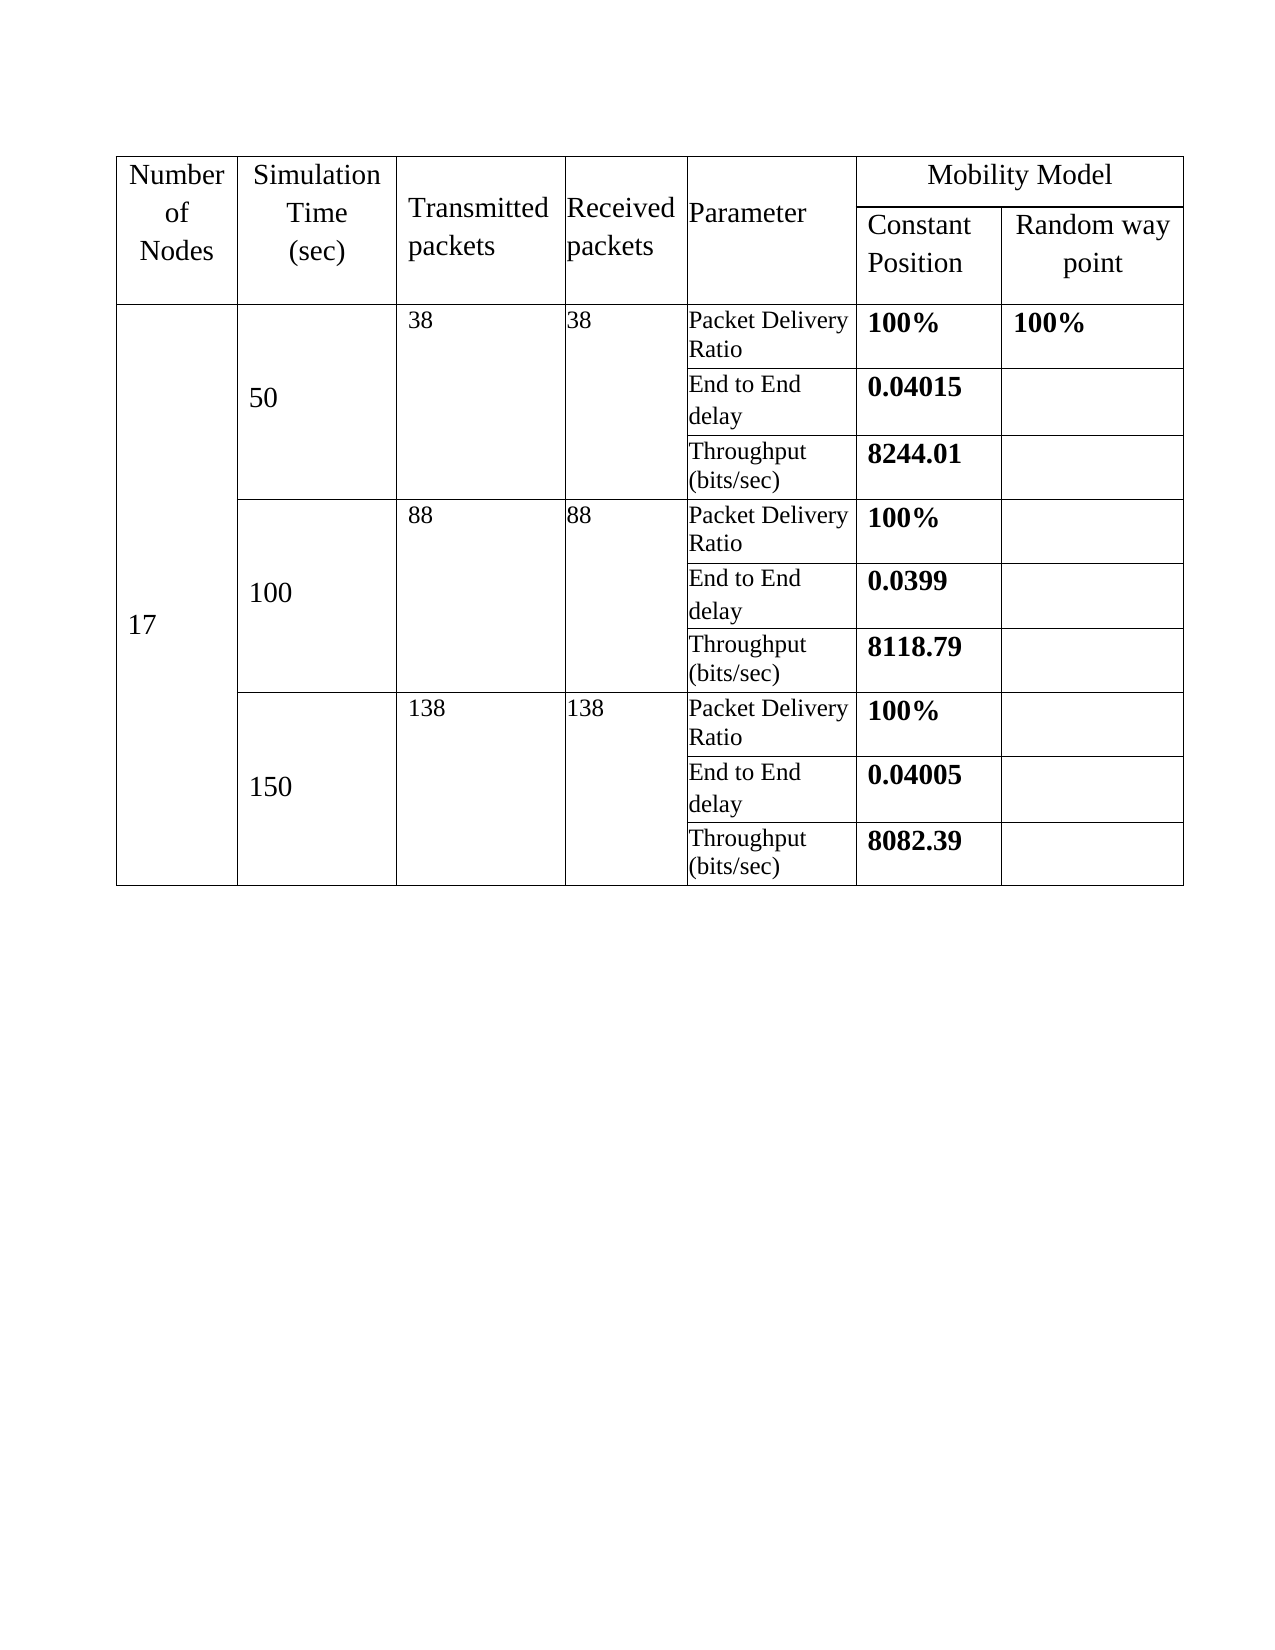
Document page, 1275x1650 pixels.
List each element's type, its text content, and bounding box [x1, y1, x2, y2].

table_header Simulation Time (sec) [238, 157, 396, 304]
table_cell Throughput (bits/sec) [688, 436, 856, 499]
table_cell Packet Delivery Ratio [688, 693, 856, 756]
table_cell 0.0399 [857, 564, 1001, 628]
table_cell 88 [566, 500, 687, 692]
table_header Number of Nodes [117, 157, 237, 304]
table_cell 8118.79 [857, 629, 1001, 692]
table_cell [1002, 757, 1183, 822]
table_cell 88 [397, 500, 565, 692]
table_cell 138 [566, 693, 687, 885]
table_header Received packets [566, 157, 687, 304]
table_cell Throughput (bits/sec) [688, 823, 856, 885]
table_cell 100% [857, 693, 1001, 756]
table_cell 100% [1002, 305, 1183, 368]
table_cell 138 [397, 693, 565, 885]
table_cell 0.04015 [857, 369, 1001, 435]
table_cell 17 [117, 305, 237, 885]
table_cell [1002, 693, 1183, 756]
table_cell Random way point [1002, 208, 1183, 304]
table_cell [1002, 500, 1183, 562]
table_cell [1002, 564, 1183, 628]
table_cell Throughput (bits/sec) [688, 629, 856, 692]
table_cell 100% [857, 305, 1001, 368]
table_cell 100% [857, 500, 1001, 562]
table_cell [1002, 823, 1183, 885]
table_cell [1002, 629, 1183, 692]
table_cell End to End delay [688, 757, 856, 822]
table_cell Packet Delivery Ratio [688, 500, 856, 562]
table_cell 8082.39 [857, 823, 1001, 885]
table_cell 38 [397, 305, 565, 499]
table_cell 150 [238, 693, 396, 885]
table_cell 8244.01 [857, 436, 1001, 499]
table_cell 50 [238, 305, 396, 499]
table_cell End to End delay [688, 369, 856, 435]
table_cell End to End delay [688, 564, 856, 628]
table_cell 100 [238, 500, 396, 692]
table_cell Packet Delivery Ratio [688, 305, 856, 368]
table_header Transmitted packets [397, 157, 565, 304]
table_cell 0.04005 [857, 757, 1001, 822]
table_cell 38 [566, 305, 687, 499]
table_header Mobility Model [857, 157, 1183, 206]
table_cell Constant Position [857, 208, 1001, 304]
table_cell [1002, 369, 1183, 435]
table_cell [1002, 436, 1183, 499]
table_header Parameter [688, 157, 856, 304]
